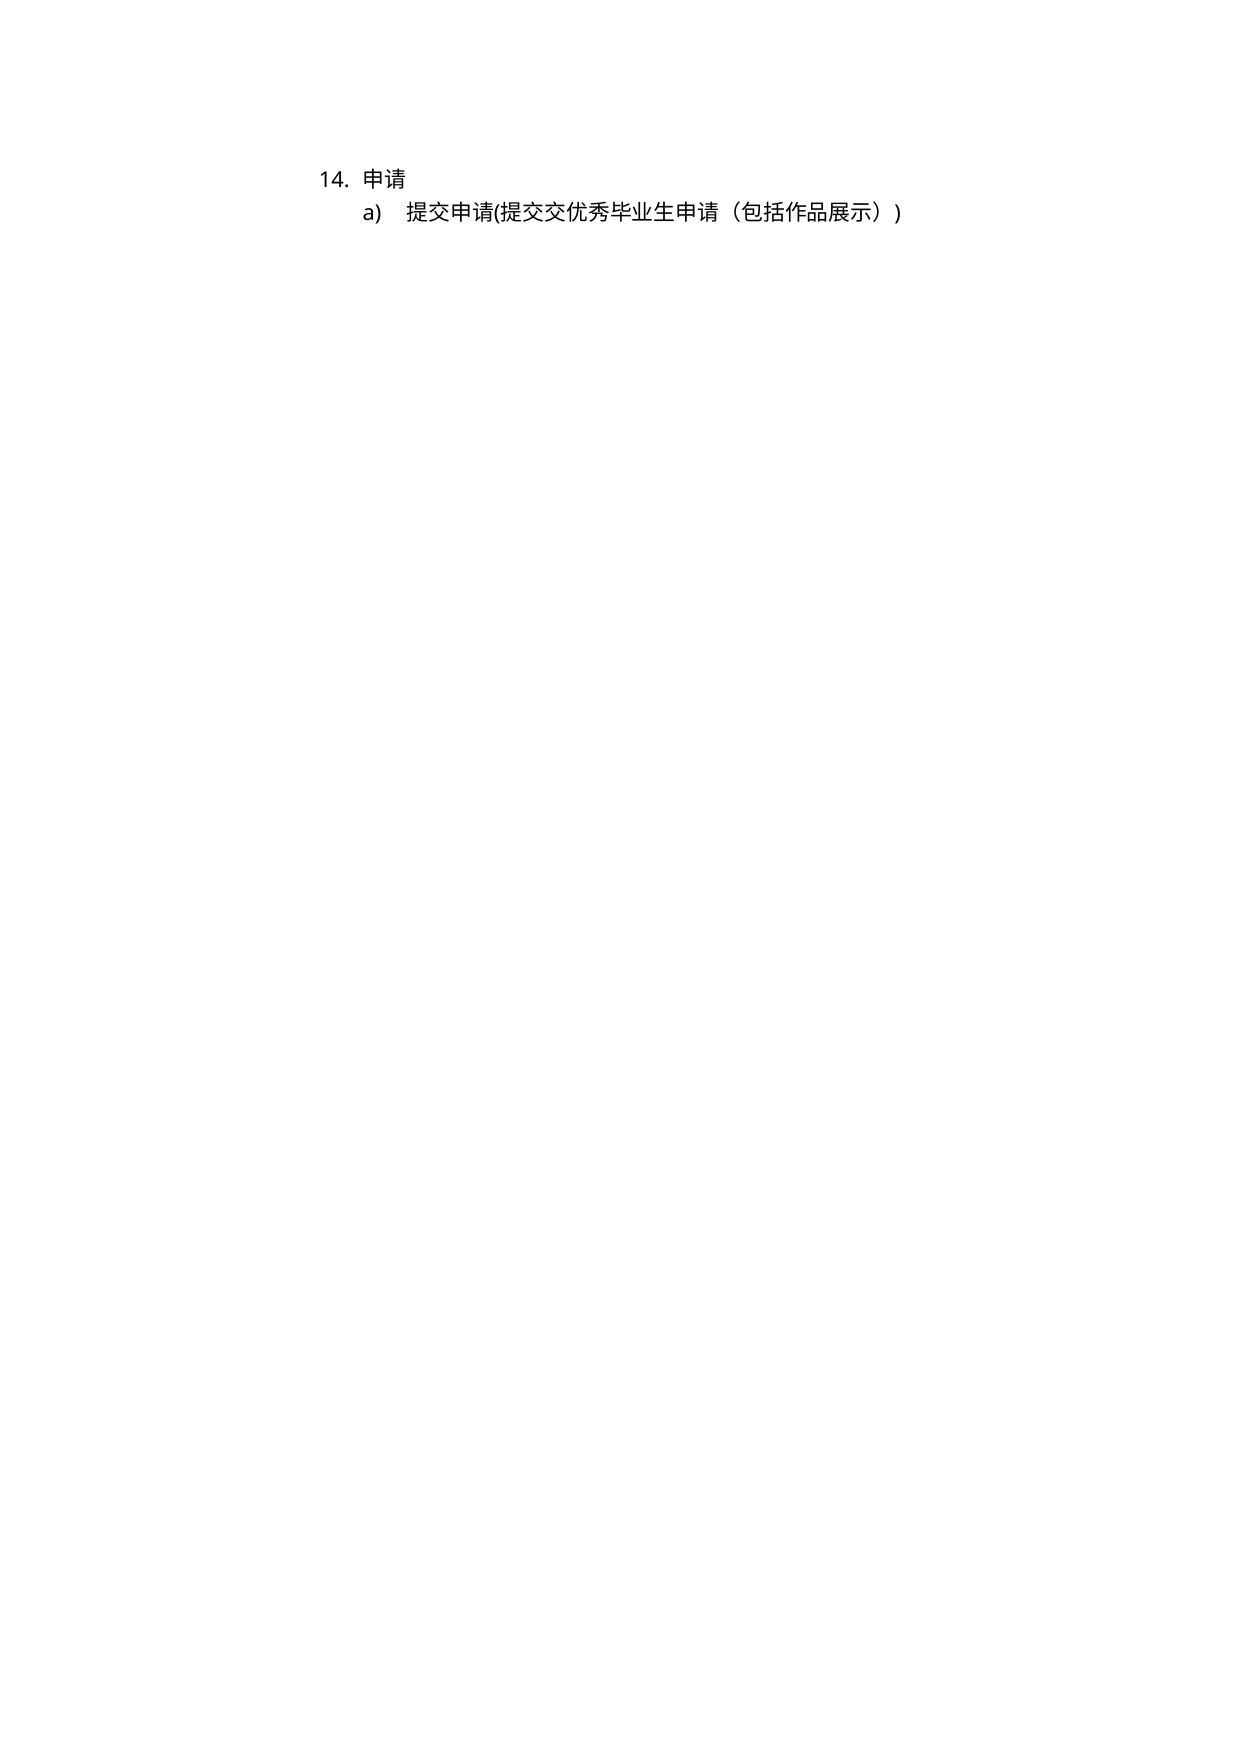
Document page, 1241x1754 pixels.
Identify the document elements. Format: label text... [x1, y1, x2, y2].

list 提交申请(提交交优秀毕业生申请（包括作品展示）) [362, 194, 1053, 227]
list 申请 [319, 162, 1053, 194]
